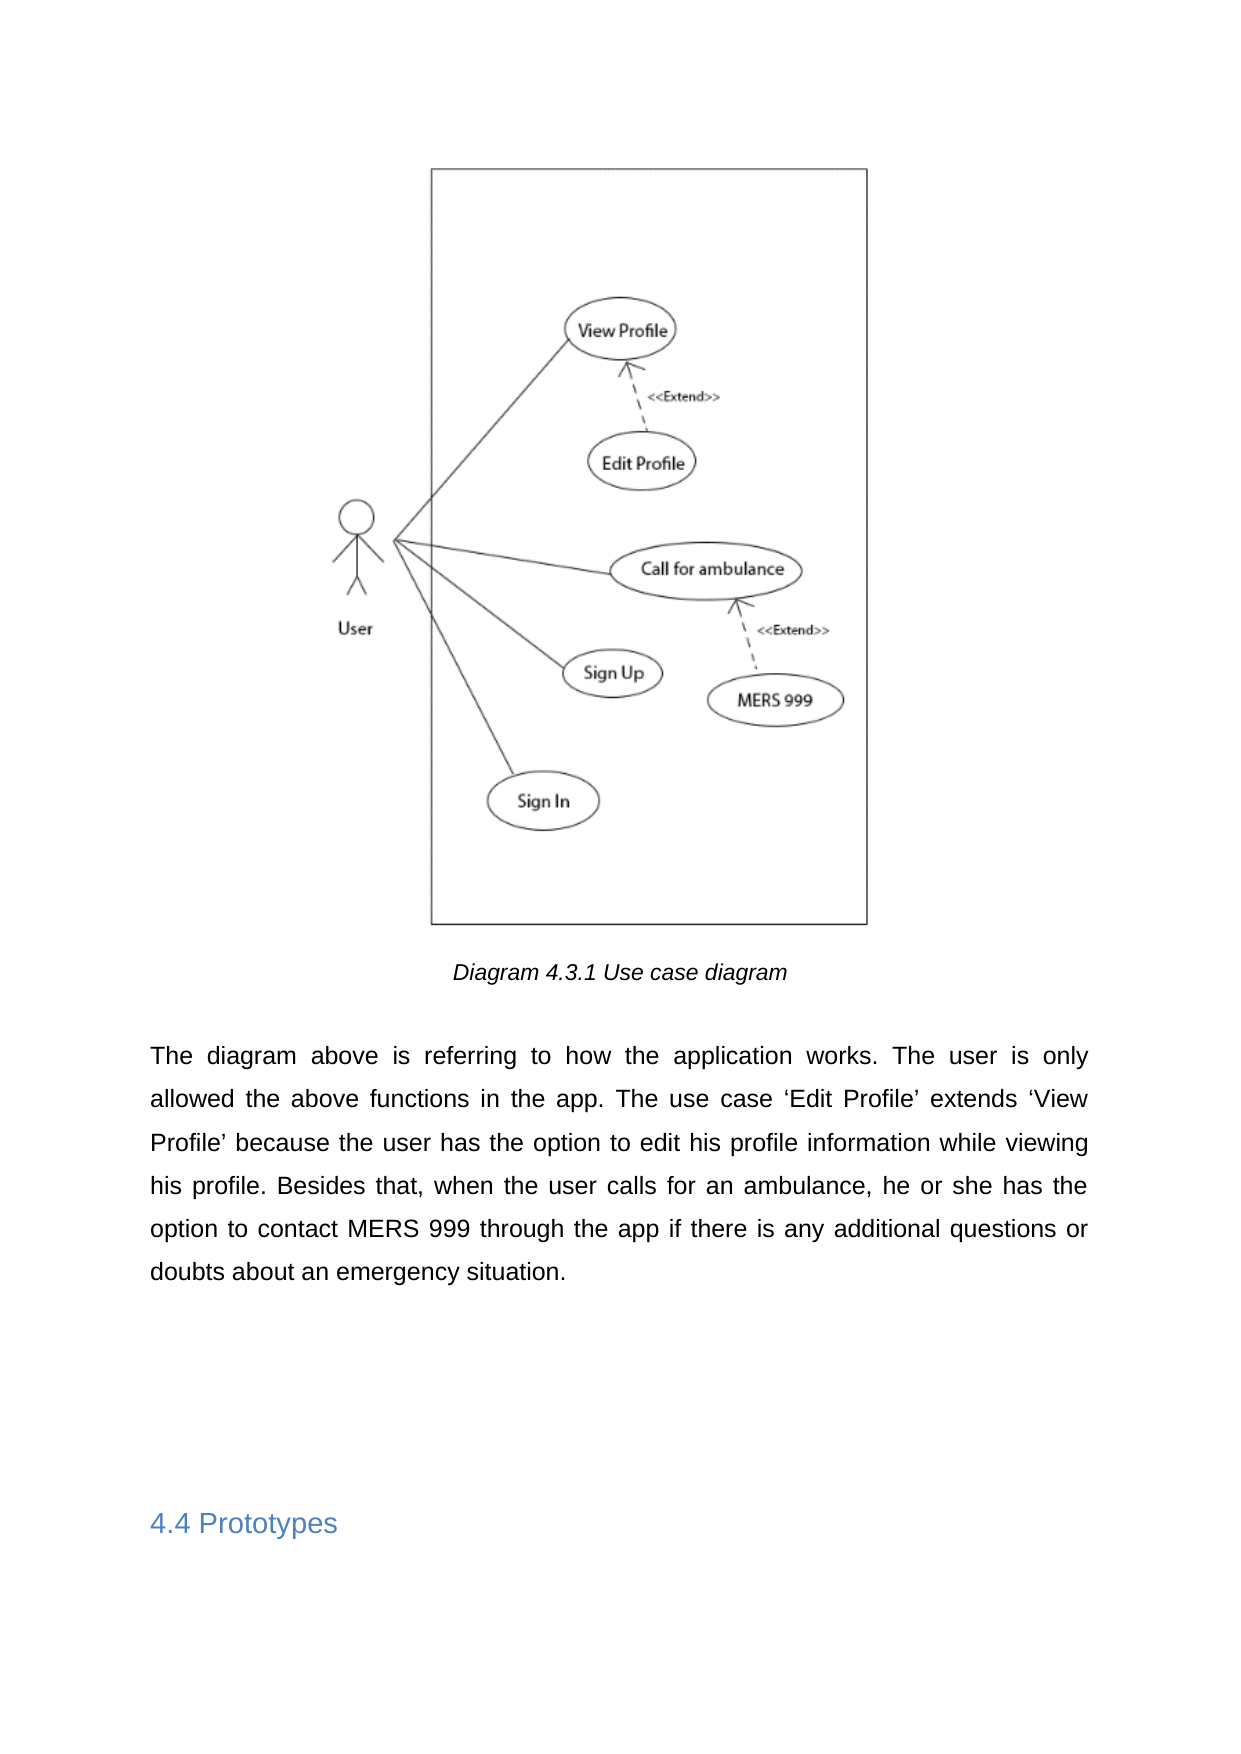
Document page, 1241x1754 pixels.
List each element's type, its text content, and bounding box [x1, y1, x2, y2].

text The diagram above is referring to how the application works. The user is only allowed the above functions in the app. The use case ‘Edit Profile’ extends ‘View Profile’ because the user has the option to edit his profile information while viewing his profile. Besides that, when the user calls for an ambulance, he or she has the option to contact MERS 999 through the app if there is any additional questions or doubts about an emergency situation. [150, 1041, 1090, 1286]
picture [292, 150, 949, 946]
subtitle 4.4 Prototypes [150, 1506, 1090, 1539]
text Diagram 4.3.1 Use case diagram [150, 959, 1090, 985]
